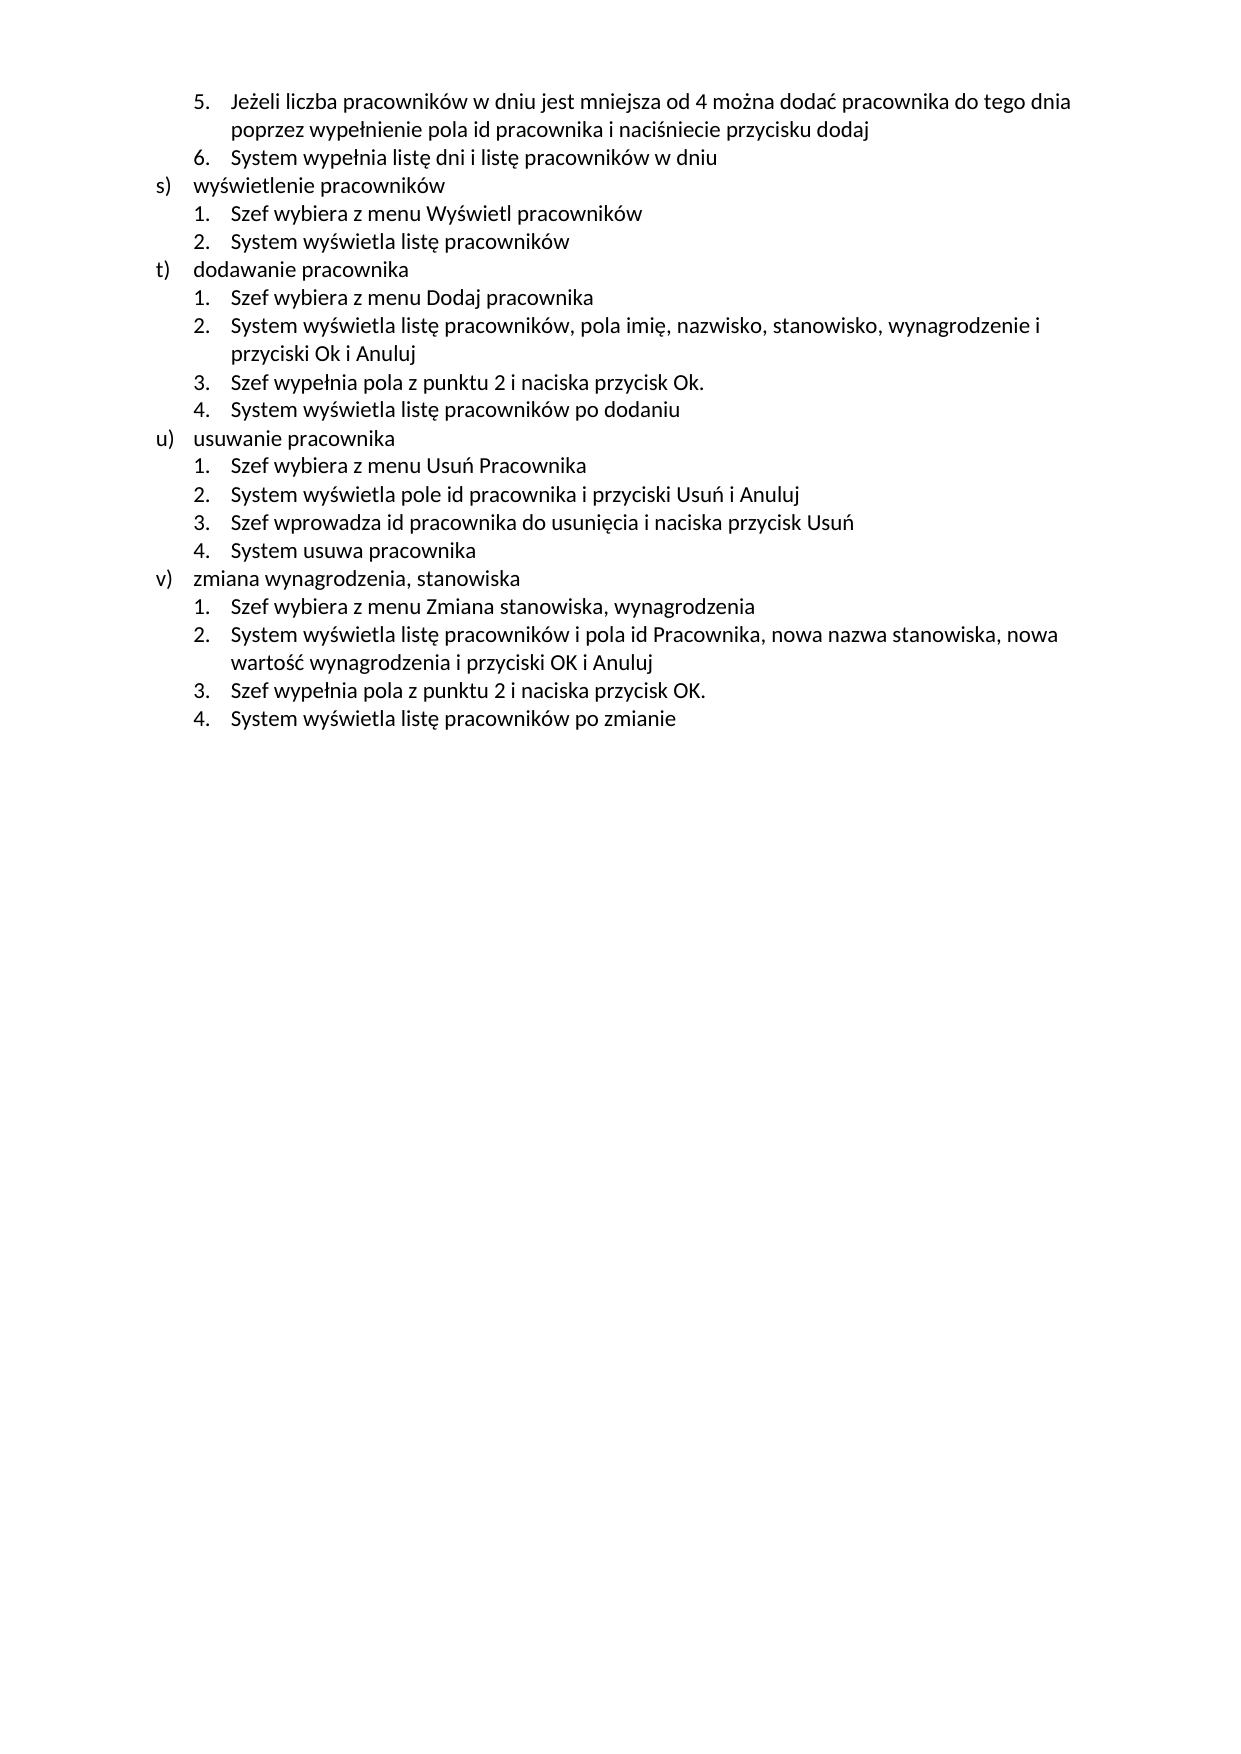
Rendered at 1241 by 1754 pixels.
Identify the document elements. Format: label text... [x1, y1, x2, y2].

list System wyświetla listę pracowników, pola imię, nazwisko, stanowisko, wynagrodzenie i przyciski Ok i Anuluj [193, 312, 1122, 368]
list System wyświetla pole id pracownika i przyciski Usuń i Anuluj [193, 480, 1122, 508]
list Szef wybiera z menu Usuń Pracownika [193, 452, 1122, 480]
list System wyświetla listę pracowników po dodaniu [193, 396, 1122, 424]
list Szef wprowadza id pracownika do usunięcia i naciska przycisk Usuń [193, 508, 1122, 536]
list System wyświetla listę pracowników i pola id Pracownika, nowa nazwa stanowiska, nowa wartość wynagrodzenia i przyciski OK i Anuluj [193, 620, 1122, 676]
list Szef wybiera z menu Wyświetl pracowników [193, 199, 1122, 227]
list System wyświetla listę pracowników po zmianie [193, 704, 1122, 732]
list System usuwa pracownika [193, 536, 1122, 564]
list wyświetlenie pracowników [156, 171, 1122, 199]
list System wypełnia listę dni i listę pracowników w dniu [193, 143, 1122, 171]
list dodawanie pracownika [156, 256, 1122, 283]
list Szef wypełnia pola z punktu 2 i naciska przycisk OK. [193, 676, 1122, 704]
list usuwanie pracownika [156, 424, 1122, 452]
list Szef wybiera z menu Dodaj pracownika [193, 283, 1122, 312]
list Jeżeli liczba pracowników w dniu jest mniejsza od 4 można dodać pracownika do tego dnia poprzez wypełnienie pola id pracownika i naciśniecie przycisku dodaj [193, 87, 1122, 143]
list Szef wybiera z menu Zmiana stanowiska, wynagrodzenia [193, 592, 1122, 620]
list Szef wypełnia pola z punktu 2 i naciska przycisk Ok. [193, 368, 1122, 396]
list zmiana wynagrodzenia, stanowiska [156, 564, 1122, 592]
list System wyświetla listę pracowników [193, 227, 1122, 256]
